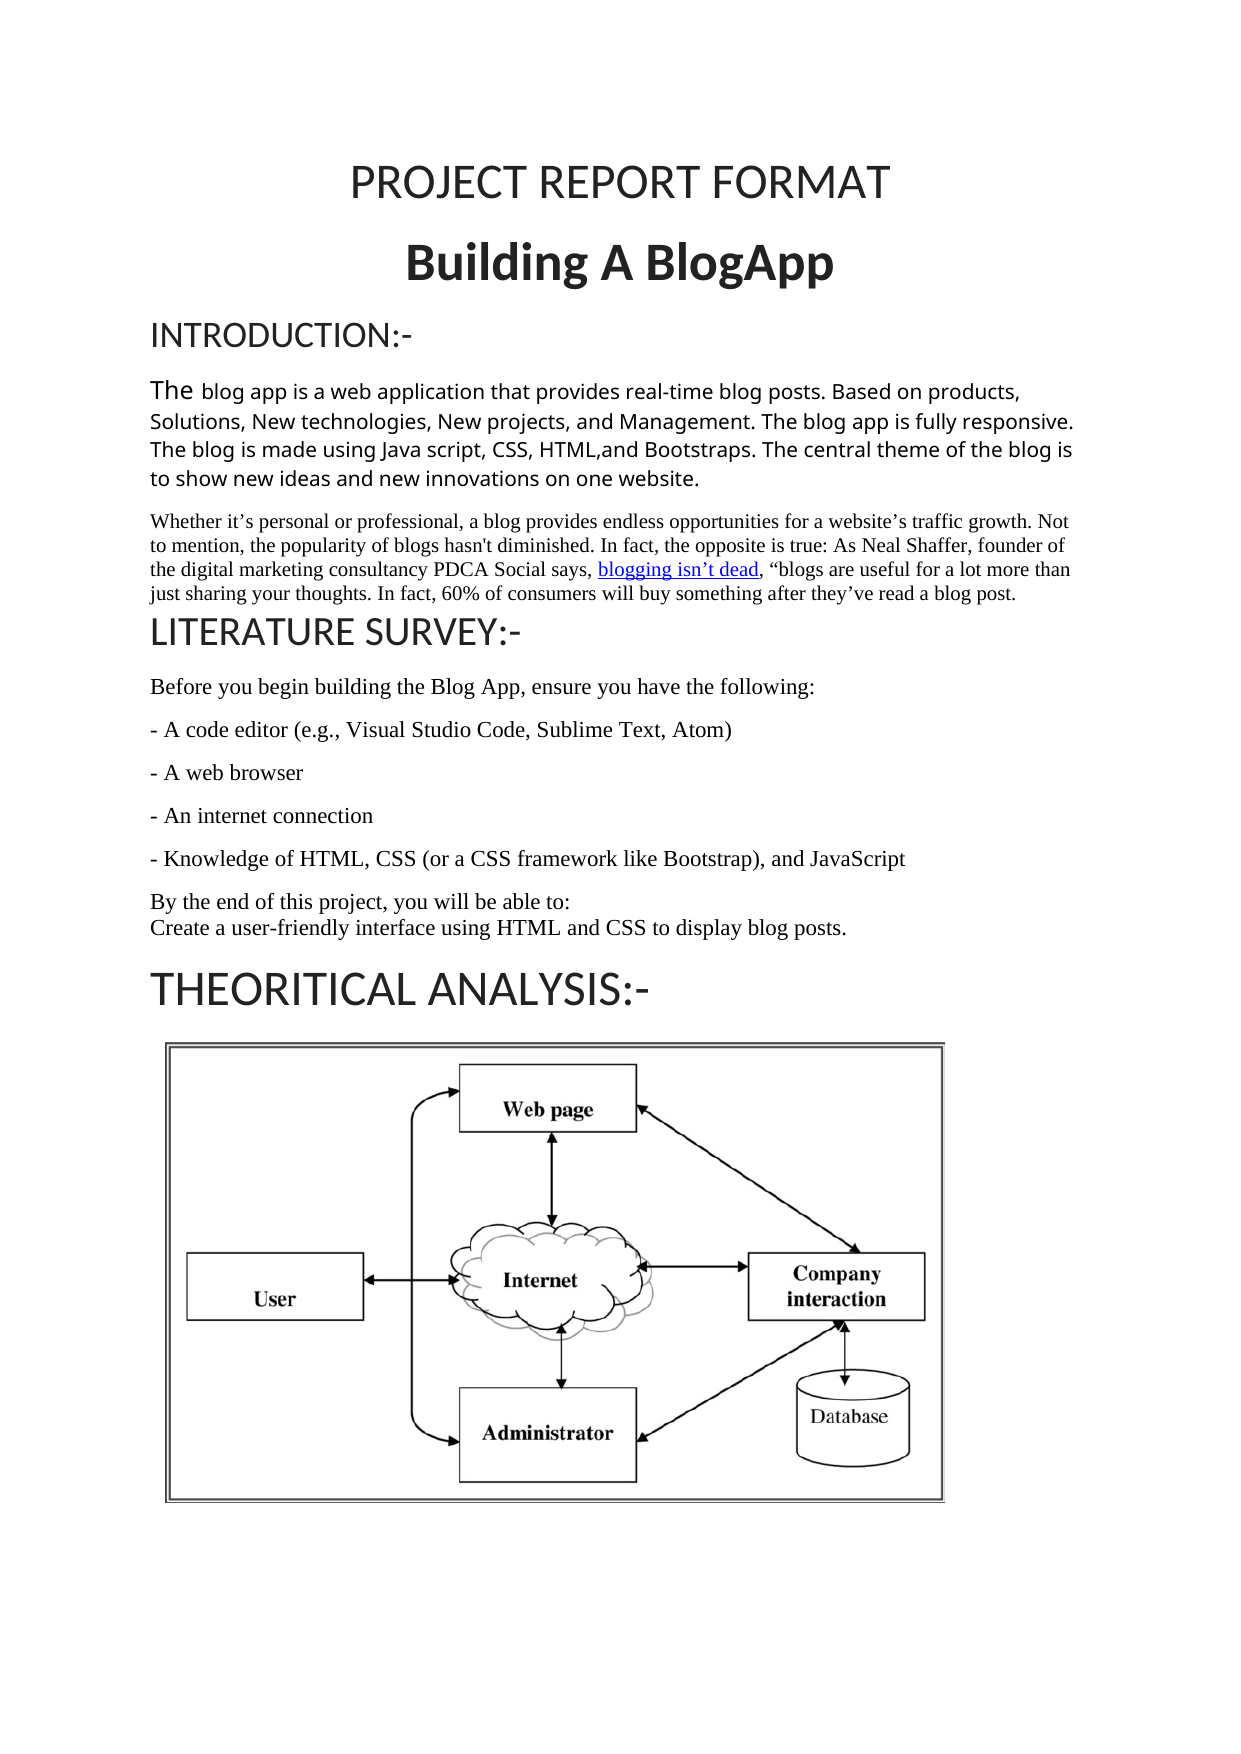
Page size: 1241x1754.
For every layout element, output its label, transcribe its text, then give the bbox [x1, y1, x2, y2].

text Before you begin building the Blog App, ensure you have the following: [150, 673, 1090, 699]
text Whether it’s personal or professional, a blog provides endless opportunities for a website’s traffic growth. Not to mention, the popularity of blogs hasn't diminished. In fact, the opposite is true: As Neal Shaffer, founder of the digital marketing consultancy PDCA Social says, blogging isn’t dead, “blogs are useful for a lot more than just sharing your thoughts. In fact, 60% of consumers will buy something after they’ve read a blog post. [150, 509, 1090, 605]
text Building A BlogApp [150, 228, 1090, 294]
text INTRODUCTION:- [150, 311, 1090, 356]
text LITERATURE SURVEY:- [150, 605, 1090, 656]
text - A code editor (e.g., Visual Studio Code, Sublime Text, Atom) [150, 716, 1090, 742]
text THEORITICAL ANALYSIS:- [150, 957, 1090, 1018]
text PROJECT REPORT FORMAT [150, 150, 1090, 211]
text - A web browser [150, 759, 1090, 785]
text The blog app is a web application that provides real-time blog posts. Based on products, Solutions, New technologies, New projects, and Management. The blog app is fully responsive. The blog is made using Java script, CSS, HTML,and Bootstraps. The central theme of the blog is to show new ideas and new innovations on one website. [150, 373, 1090, 492]
text - Knowledge of HTML, CSS (or a CSS framework like Bootstrap), and JavaScript [150, 845, 1090, 871]
text By the end of this project, you will be able to: Create a user-friendly interface using HTML and CSS to display blog posts. [150, 888, 1090, 941]
picture [165, 1042, 945, 1503]
text - An internet connection [150, 802, 1090, 828]
